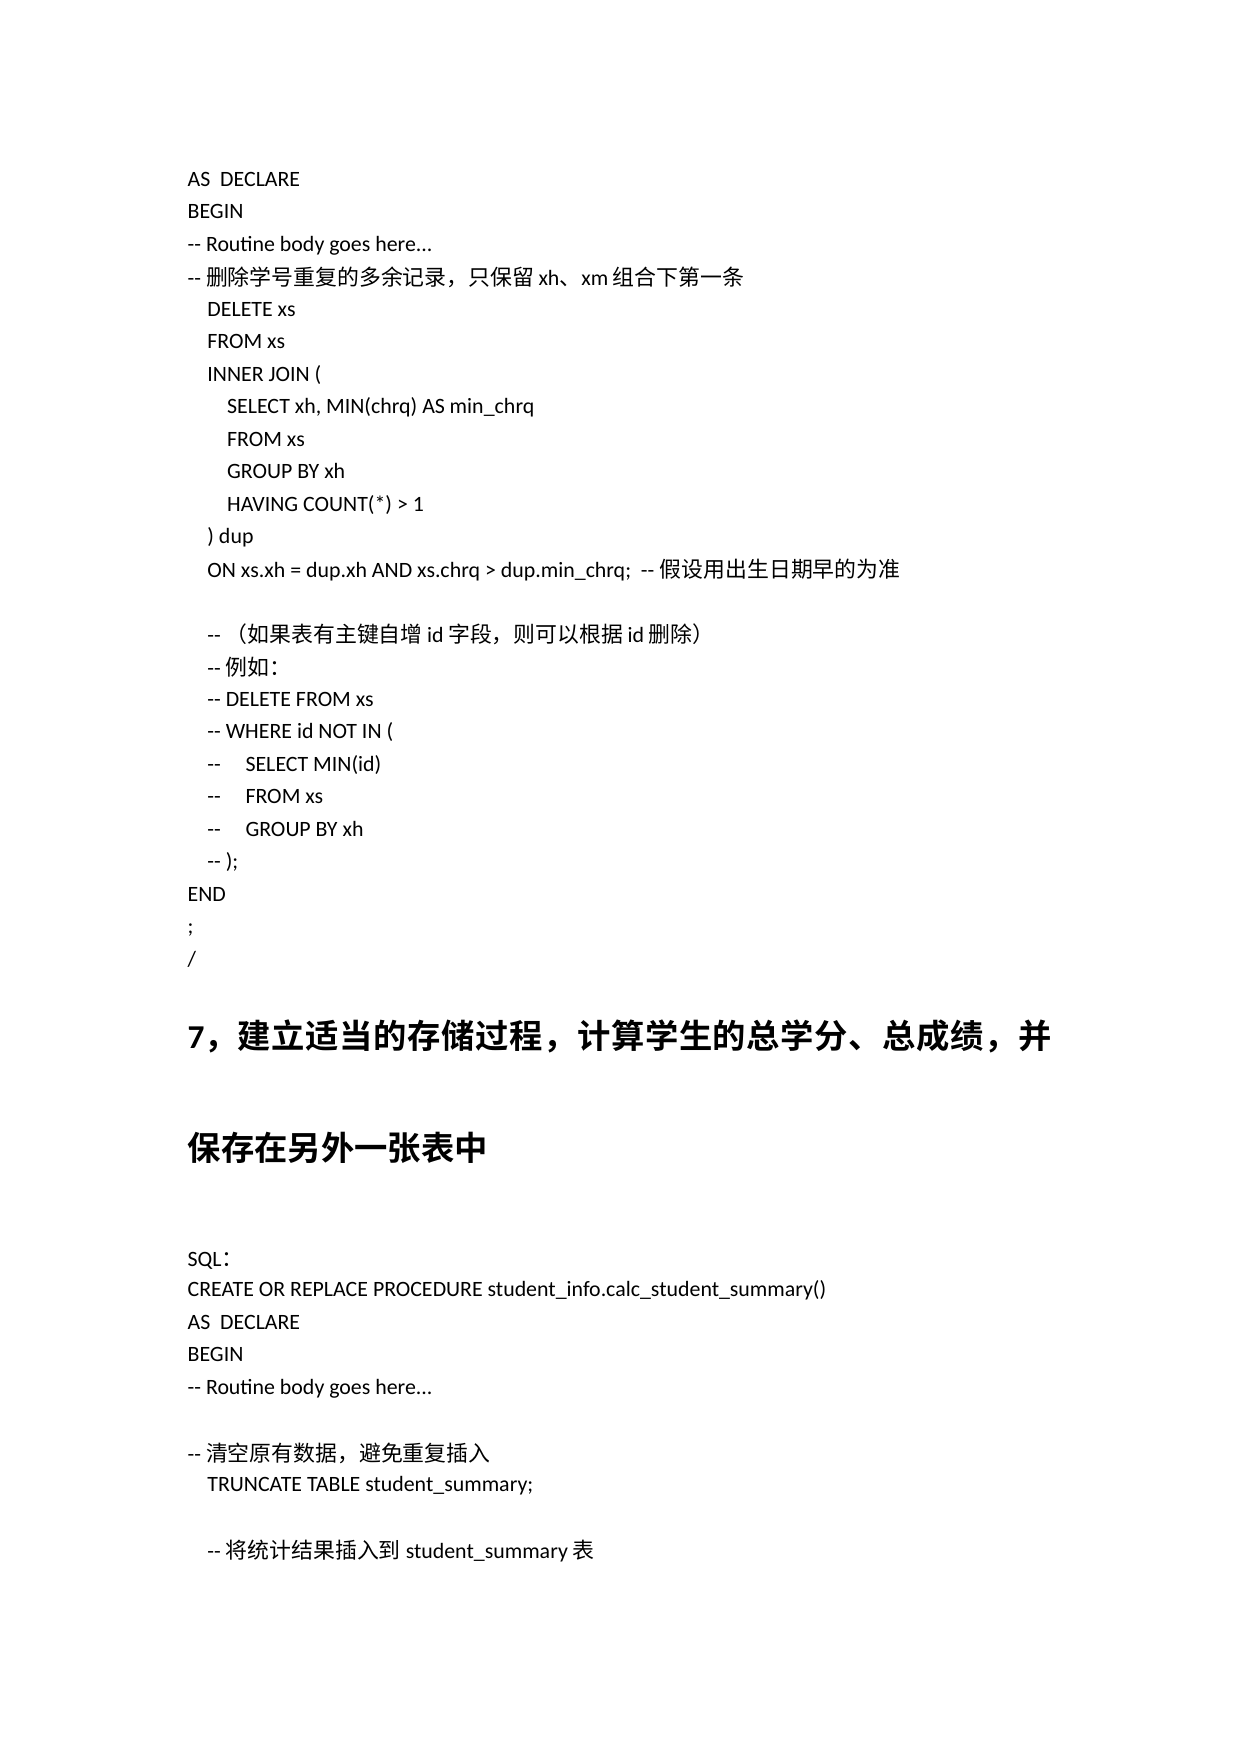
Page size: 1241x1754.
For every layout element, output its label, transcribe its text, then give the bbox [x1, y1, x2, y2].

list TRUNCATE TABLE student_summary; [187, 1468, 1053, 1500]
list -- WHERE id NOT IN ( [187, 714, 1053, 747]
list -- 将统计结果插入到 student_summary 表 [187, 1533, 1053, 1565]
list -- Routine body goes here... [187, 1370, 1053, 1403]
list -- 删除学号重复的多余记录，只保留xh、xm组合下第一条 [187, 259, 1053, 292]
list -- （如果表有主键自增id字段，则可以根据id删除） [187, 617, 1053, 649]
text SQL： [187, 1240, 1053, 1273]
list -- SELECT MIN(id) [187, 747, 1053, 779]
list -- FROM xs [187, 779, 1053, 812]
list -- 清空原有数据，避免重复插入 [187, 1435, 1053, 1468]
list INNER JOIN ( [187, 357, 1053, 389]
list / [187, 942, 1053, 974]
list END [187, 877, 1053, 909]
list -- Routine body goes here... [187, 227, 1053, 259]
list SELECT xh, MIN(chrq) AS min_chrq [187, 389, 1053, 422]
list BEGIN [187, 194, 1053, 227]
list DELETE xs [187, 292, 1053, 324]
list ON xs.xh = dup.xh AND xs.chrq > dup.min_chrq; -- 假设用出生日期早的为准 [187, 552, 1053, 584]
list -- DELETE FROM xs [187, 682, 1053, 714]
list FROM xs [187, 324, 1053, 357]
list HAVING COUNT(*) > 1 [187, 487, 1053, 519]
list FROM xs [187, 422, 1053, 454]
list GROUP BY xh [187, 454, 1053, 487]
subtitle 建立适当的存储过程，计算学生的总学分、总成绩，并保存在另外一张表中 [187, 1002, 1053, 1178]
list -- 例如： [187, 649, 1053, 682]
list -- GROUP BY xh [187, 812, 1053, 844]
list -- ); [187, 844, 1053, 877]
list ) dup [187, 519, 1053, 552]
list AS DECLARE [187, 162, 1053, 194]
list BEGIN [187, 1338, 1053, 1370]
list AS DECLARE [187, 1305, 1053, 1338]
list ; [187, 909, 1053, 942]
list CREATE OR REPLACE PROCEDURE student_info.calc_student_summary() [187, 1273, 1053, 1305]
